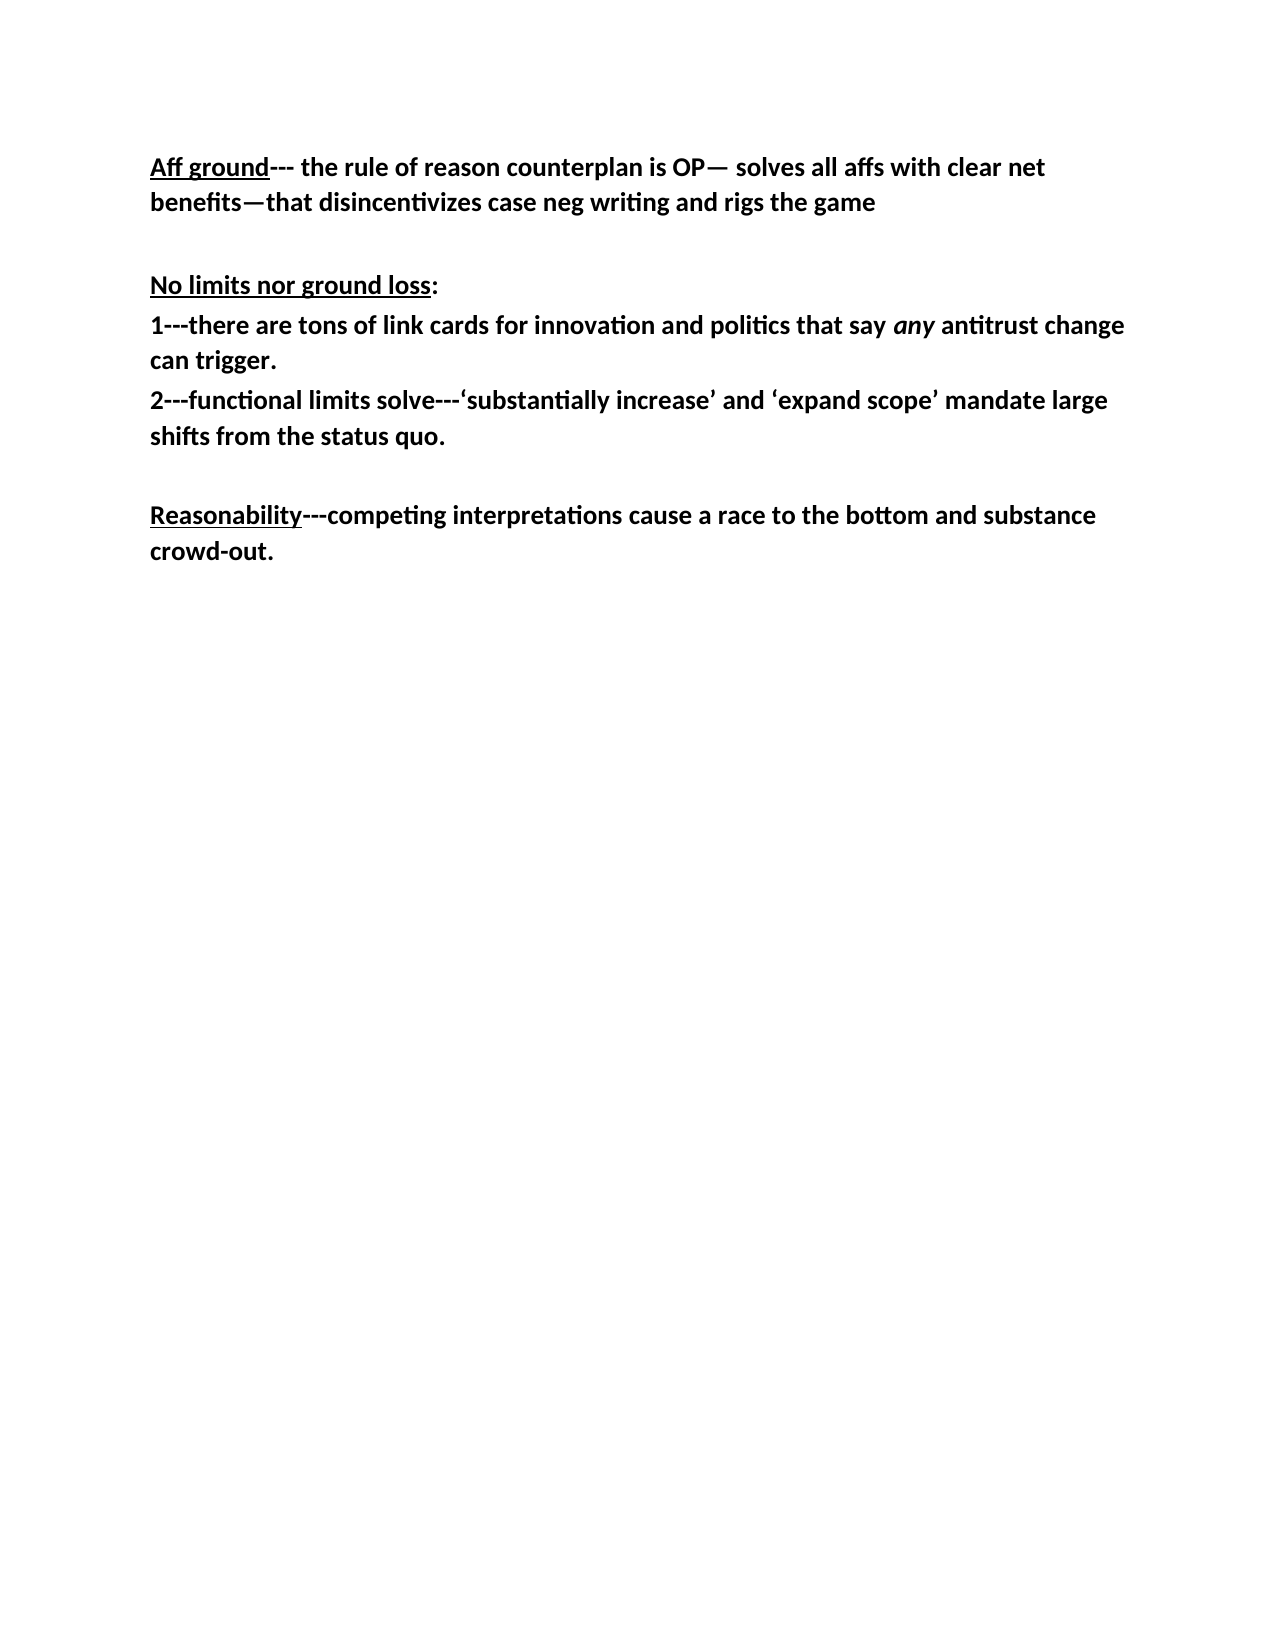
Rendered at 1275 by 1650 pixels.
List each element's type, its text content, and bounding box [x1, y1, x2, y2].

subtitle 1---there are tons of link cards for innovation and politics that say any antitrust change can trigger. [150, 308, 1125, 377]
subtitle Reasonability---competing interpretations cause a race to the bottom and substance crowd-out. [150, 498, 1125, 567]
subtitle No limits nor ground loss: [150, 268, 1125, 301]
subtitle 2---functional limits solve---‘substantially increase’ and ‘expand scope’ mandate large shifts from the status quo. [150, 383, 1125, 452]
subtitle Aff ground--- the rule of reason counterplan is OP— solves all affs with clear net benefits—that disincentivizes case neg writing and rigs the game [150, 150, 1125, 219]
